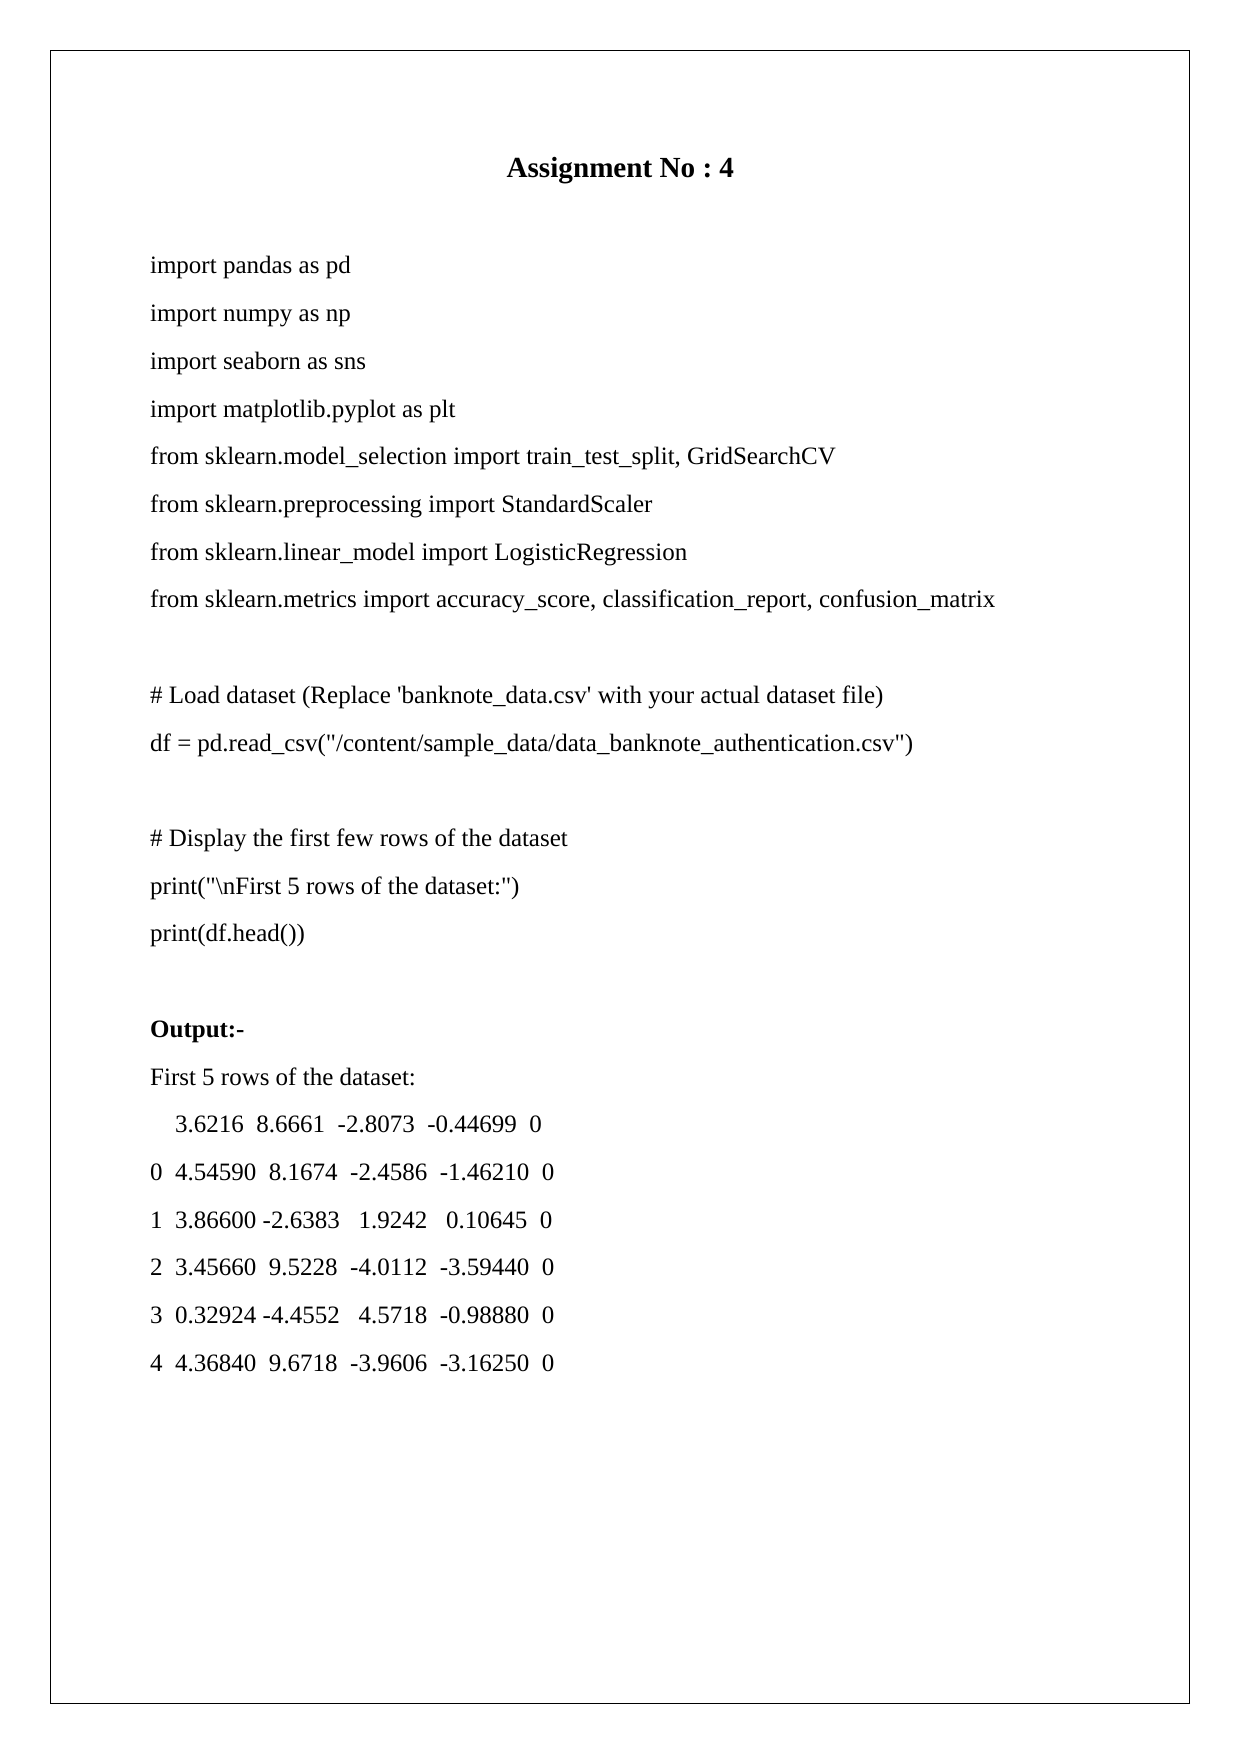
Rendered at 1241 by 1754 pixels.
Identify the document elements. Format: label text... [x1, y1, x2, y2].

text 0 4.54590 8.1674 -2.4586 -1.46210 0 [150, 1157, 1090, 1186]
text import pandas as pd [150, 251, 1090, 279]
text print(df.head()) [150, 918, 1090, 947]
text from sklearn.linear_model import LogisticRegression [150, 537, 1090, 566]
text 2 3.45660 9.5228 -4.0112 -3.59440 0 [150, 1252, 1090, 1281]
text from sklearn.preprocessing import StandardScaler [150, 489, 1090, 518]
text import matplotlib.pyplot as plt [150, 394, 1090, 422]
text 4 4.36840 9.6718 -3.9606 -3.16250 0 [150, 1348, 1090, 1377]
text import numpy as np [150, 298, 1090, 327]
text import seaborn as sns [150, 346, 1090, 375]
text # Display the first few rows of the dataset [150, 823, 1090, 852]
text First 5 rows of the dataset: [150, 1062, 1090, 1090]
text from sklearn.metrics import accuracy_score, classification_report, confusion_matrix [150, 584, 1090, 613]
text Output:- [150, 1014, 1090, 1043]
text # Load dataset (Replace 'banknote_data.csv' with your actual dataset file) [150, 680, 1090, 709]
text df = pd.read_csv("/content/sample_data/data_banknote_authentication.csv") [150, 728, 1090, 756]
text Assignment No : 4 [150, 150, 1090, 183]
text from sklearn.model_selection import train_test_split, GridSearchCV [150, 441, 1090, 470]
text 3 0.32924 -4.4552 4.5718 -0.98880 0 [150, 1300, 1090, 1329]
text 3.6216 8.6661 -2.8073 -0.44699 0 [150, 1109, 1090, 1138]
text 1 3.86600 -2.6383 1.9242 0.10645 0 [150, 1205, 1090, 1233]
text print("\nFirst 5 rows of the dataset:") [150, 871, 1090, 899]
